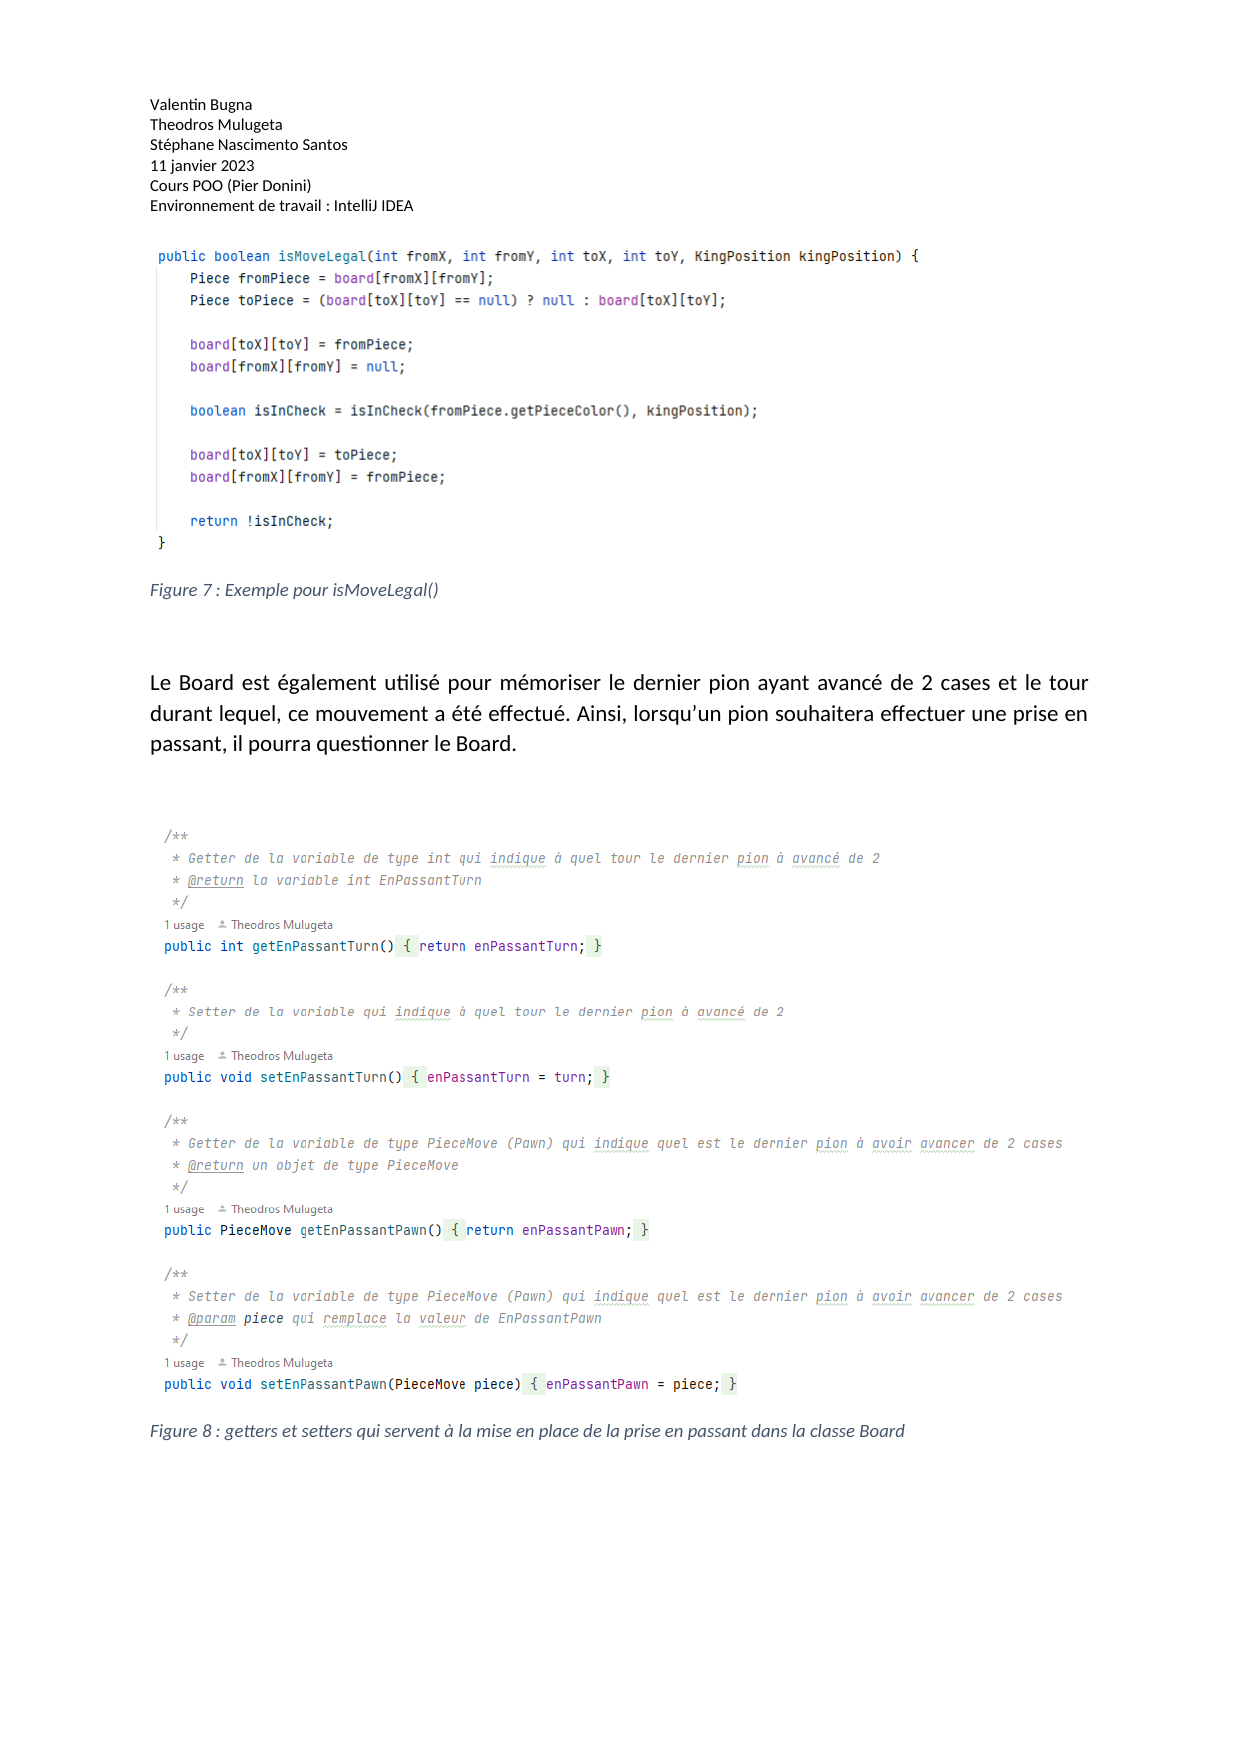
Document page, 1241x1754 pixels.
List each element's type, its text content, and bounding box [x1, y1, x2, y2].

text Figure 7 : Exemple pour isMoveLegal() [150, 578, 1090, 601]
picture [150, 822, 1086, 1401]
text Le Board est également utilisé pour mémoriser le dernier pion ayant avancé de 2 cases et le tour durant lequel, ce mouvement a été effectué. Ainsi, lorsqu’un pion souhaitera effectuer une prise en passant, il pourra questionner le Board. [150, 668, 1090, 757]
picture [150, 243, 937, 559]
text Figure 8 : getters et setters qui servent à la mise en place de la prise en passant dans la classe Board [150, 1419, 1090, 1442]
